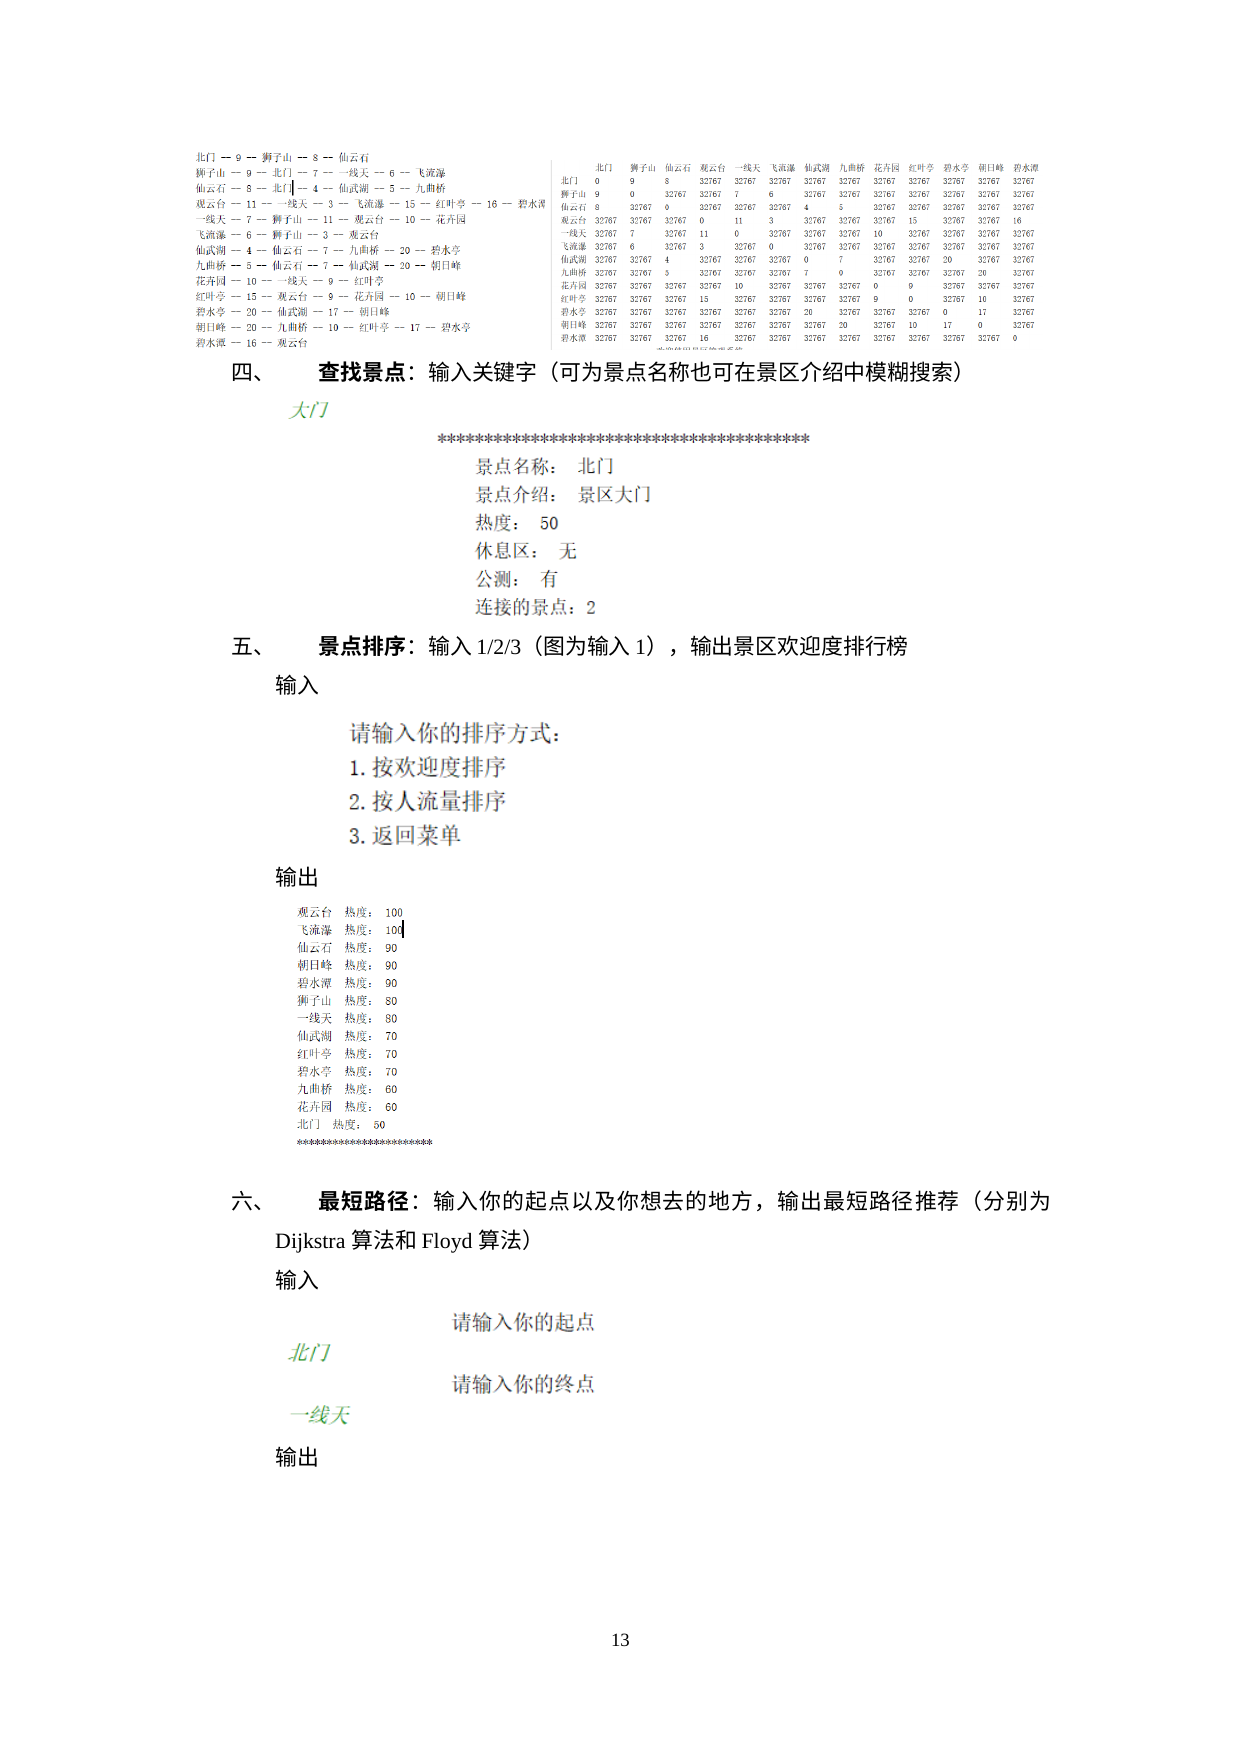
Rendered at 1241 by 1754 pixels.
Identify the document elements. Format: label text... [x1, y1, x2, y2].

list 输入 [275, 668, 1053, 700]
picture [550, 160, 1043, 350]
picture [275, 395, 904, 623]
picture [275, 707, 578, 855]
list 查找景点：输入关键字（可为景点名称也可在景区介绍中模糊搜索） [231, 355, 1053, 387]
list 最短路径：输入你的起点以及你想去的地方，输出最短路径推荐（分别为Dijkstra 算法和 Floyd 算法） [231, 1184, 1053, 1255]
list 景点排序：输入1/2/3（图为输入1），输出景区欢迎度排行榜 [231, 629, 1053, 660]
picture [275, 1302, 632, 1434]
picture [275, 900, 453, 1146]
picture [187, 150, 545, 350]
list 输入 [275, 1263, 1053, 1294]
list 输出 [275, 1440, 1053, 1472]
list 输出 [275, 860, 1053, 892]
